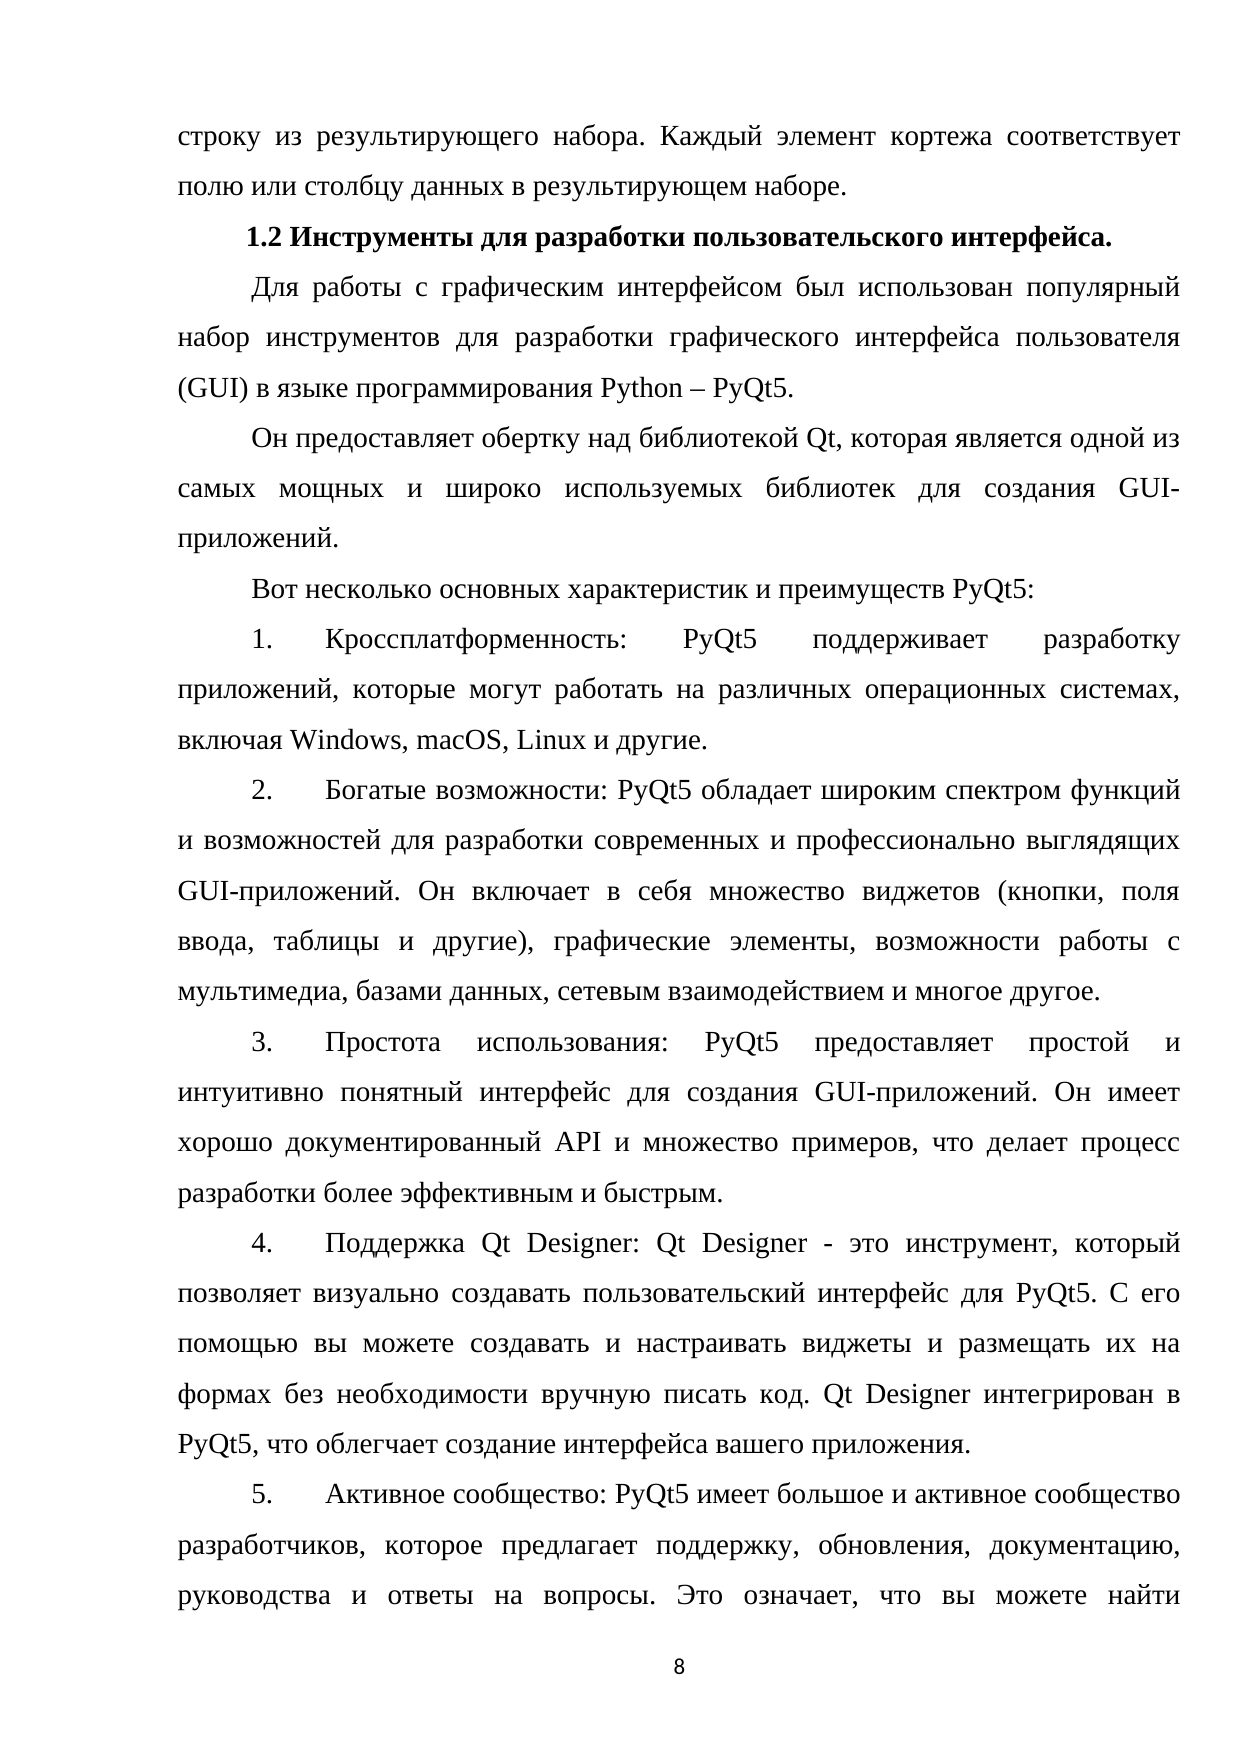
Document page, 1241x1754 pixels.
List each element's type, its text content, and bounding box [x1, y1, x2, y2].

text Вот несколько основных характеристик и преимуществ PyQt5: [177, 571, 1181, 604]
list Богатые возможности: PyQt5 обладает широким спектром функций и возможностей для разработки современных и профессионально выглядящих GUI-приложений. Он включает в себя множество виджетов (кнопки, поля ввода, таблицы и другие), графические элементы, возможности работы с мультимедиа, базами данных, сетевым взаимодействием и многое другое. [177, 772, 1181, 1007]
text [177, 118, 1181, 202]
list Кроссплатформенность: PyQt5 поддерживает разработку приложений, которые могут работать на различных операционных системах, включая Windows, macOS, Linux и другие. [177, 621, 1181, 755]
text Для работы с графическим интерфейсом был использован популярный набор инструментов для разработки графического интерфейса пользователя (GUI) в языке программирования Python – PyQt5. [177, 269, 1181, 403]
list Поддержка Qt Designer: Qt Designer - это инструмент, который позволяет визуально создавать пользовательский интерфейс для PyQt5. С его помощью вы можете создавать и настраивать виджеты и размещать их на формах без необходимости вручную писать код. Qt Designer интегрирован в PyQt5, что облегчает создание интерфейса вашего приложения. [177, 1225, 1181, 1460]
text Он предоставляет обертку над библиотекой Qt, которая является одной из самых мощных и широко используемых библиотек для создания GUI-приложений. [177, 420, 1181, 554]
subtitle 1.2 Инструменты для разработки пользовательского интерфейса. [177, 219, 1181, 252]
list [177, 1477, 1181, 1611]
list Простота использования: PyQt5 предоставляет простой и интуитивно понятный интерфейс для создания GUI-приложений. Он имеет хорошо документированный API и множество примеров, что делает процесс разработки более эффективным и быстрым. [177, 1024, 1181, 1208]
